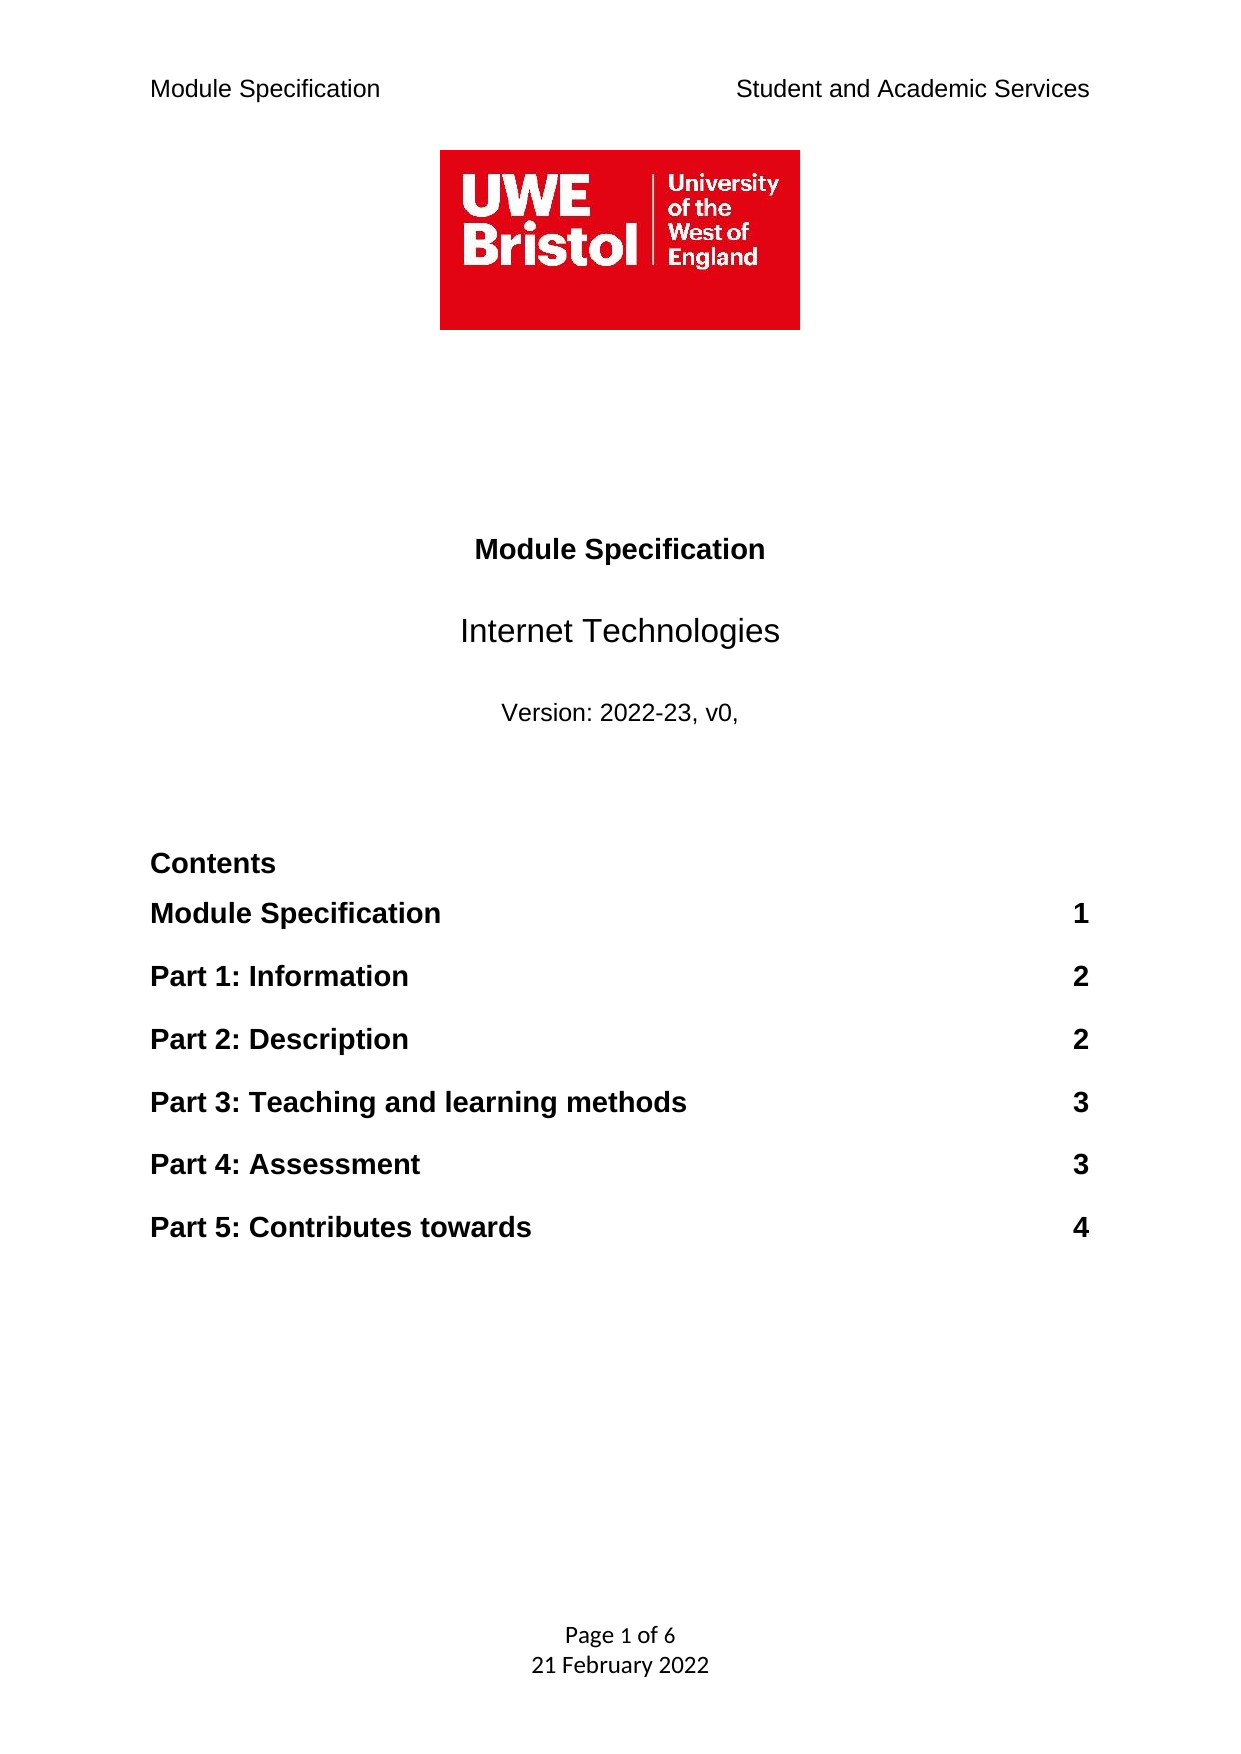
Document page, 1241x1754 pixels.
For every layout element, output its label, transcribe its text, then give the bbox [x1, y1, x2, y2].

picture [440, 150, 800, 330]
text Internet Technologies [150, 611, 1090, 650]
text Contents [150, 846, 1090, 879]
text Module Specification [150, 532, 1090, 566]
text Version: 2022-23, v0, [150, 698, 1090, 727]
